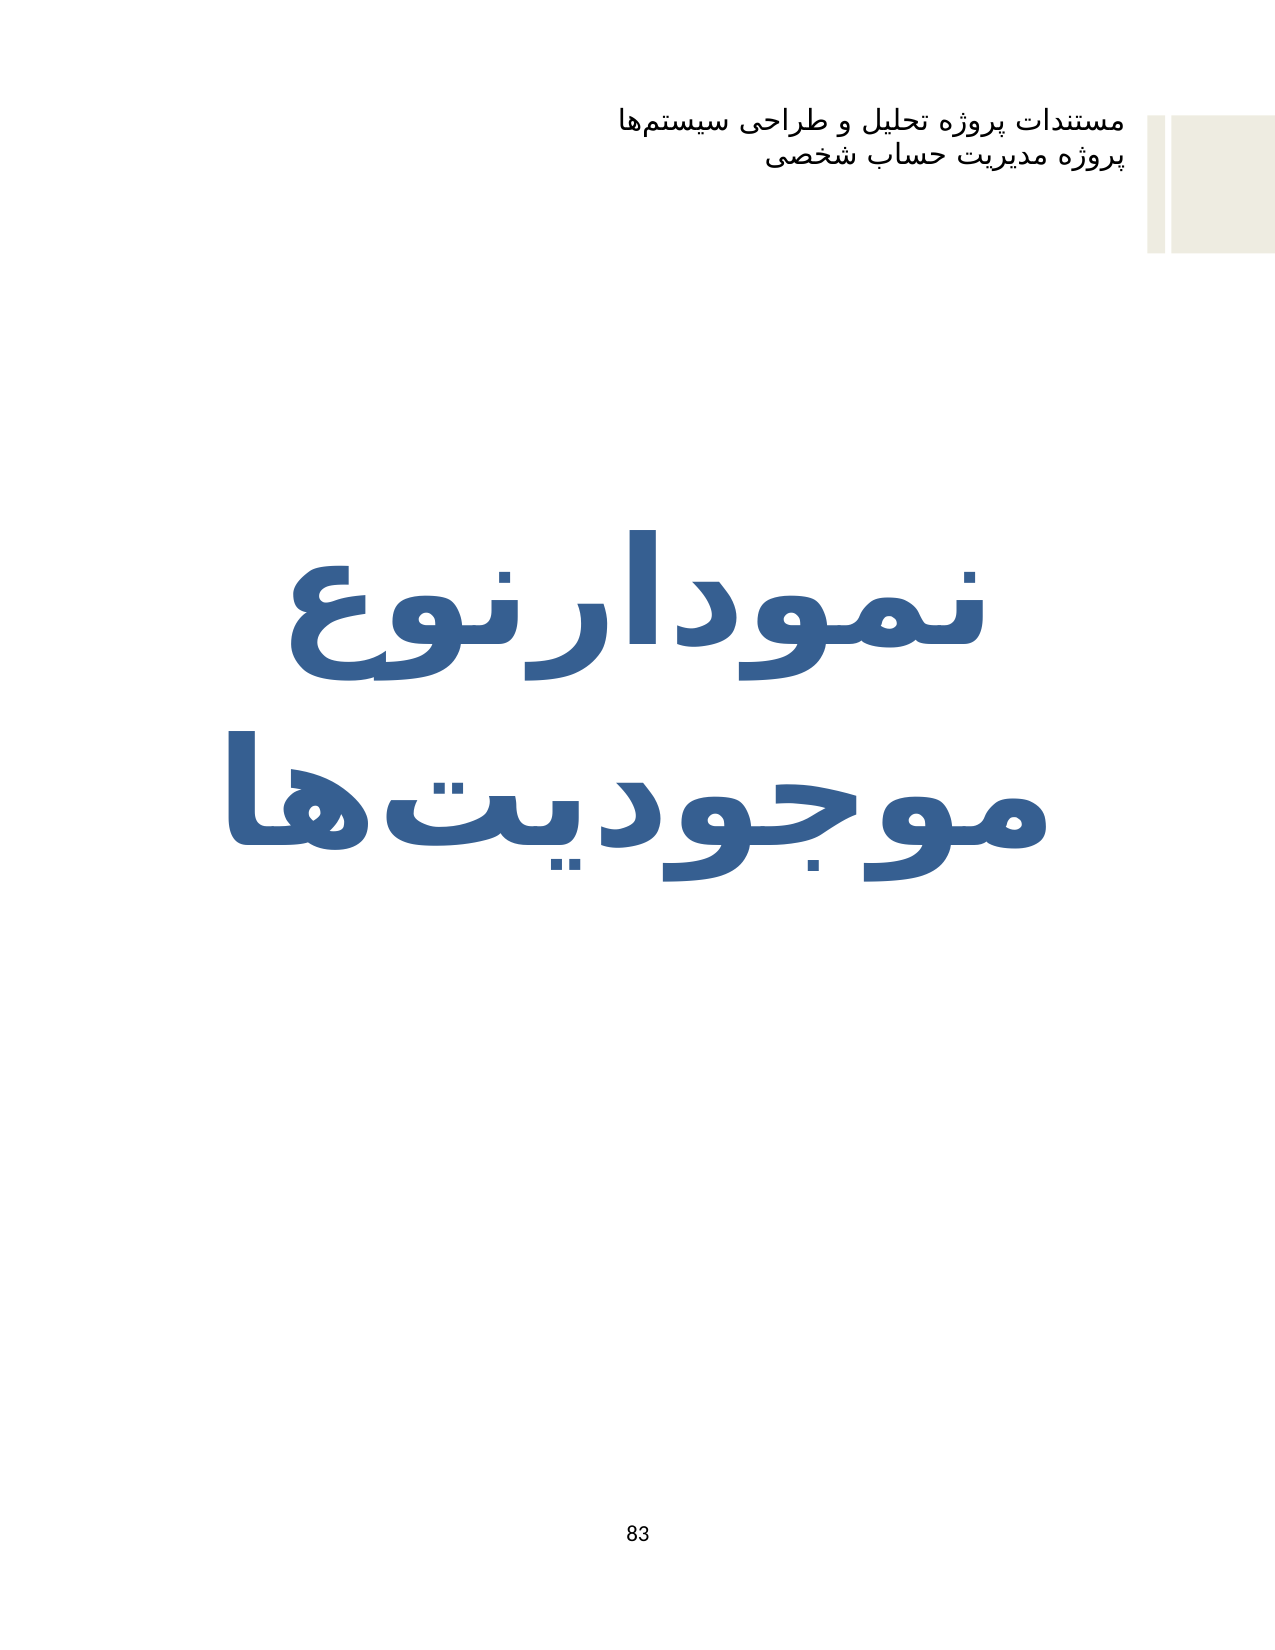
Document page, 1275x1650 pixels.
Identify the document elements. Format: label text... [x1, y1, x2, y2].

subtitle نمودارنوع موجودیت‌ها [150, 505, 1125, 880]
